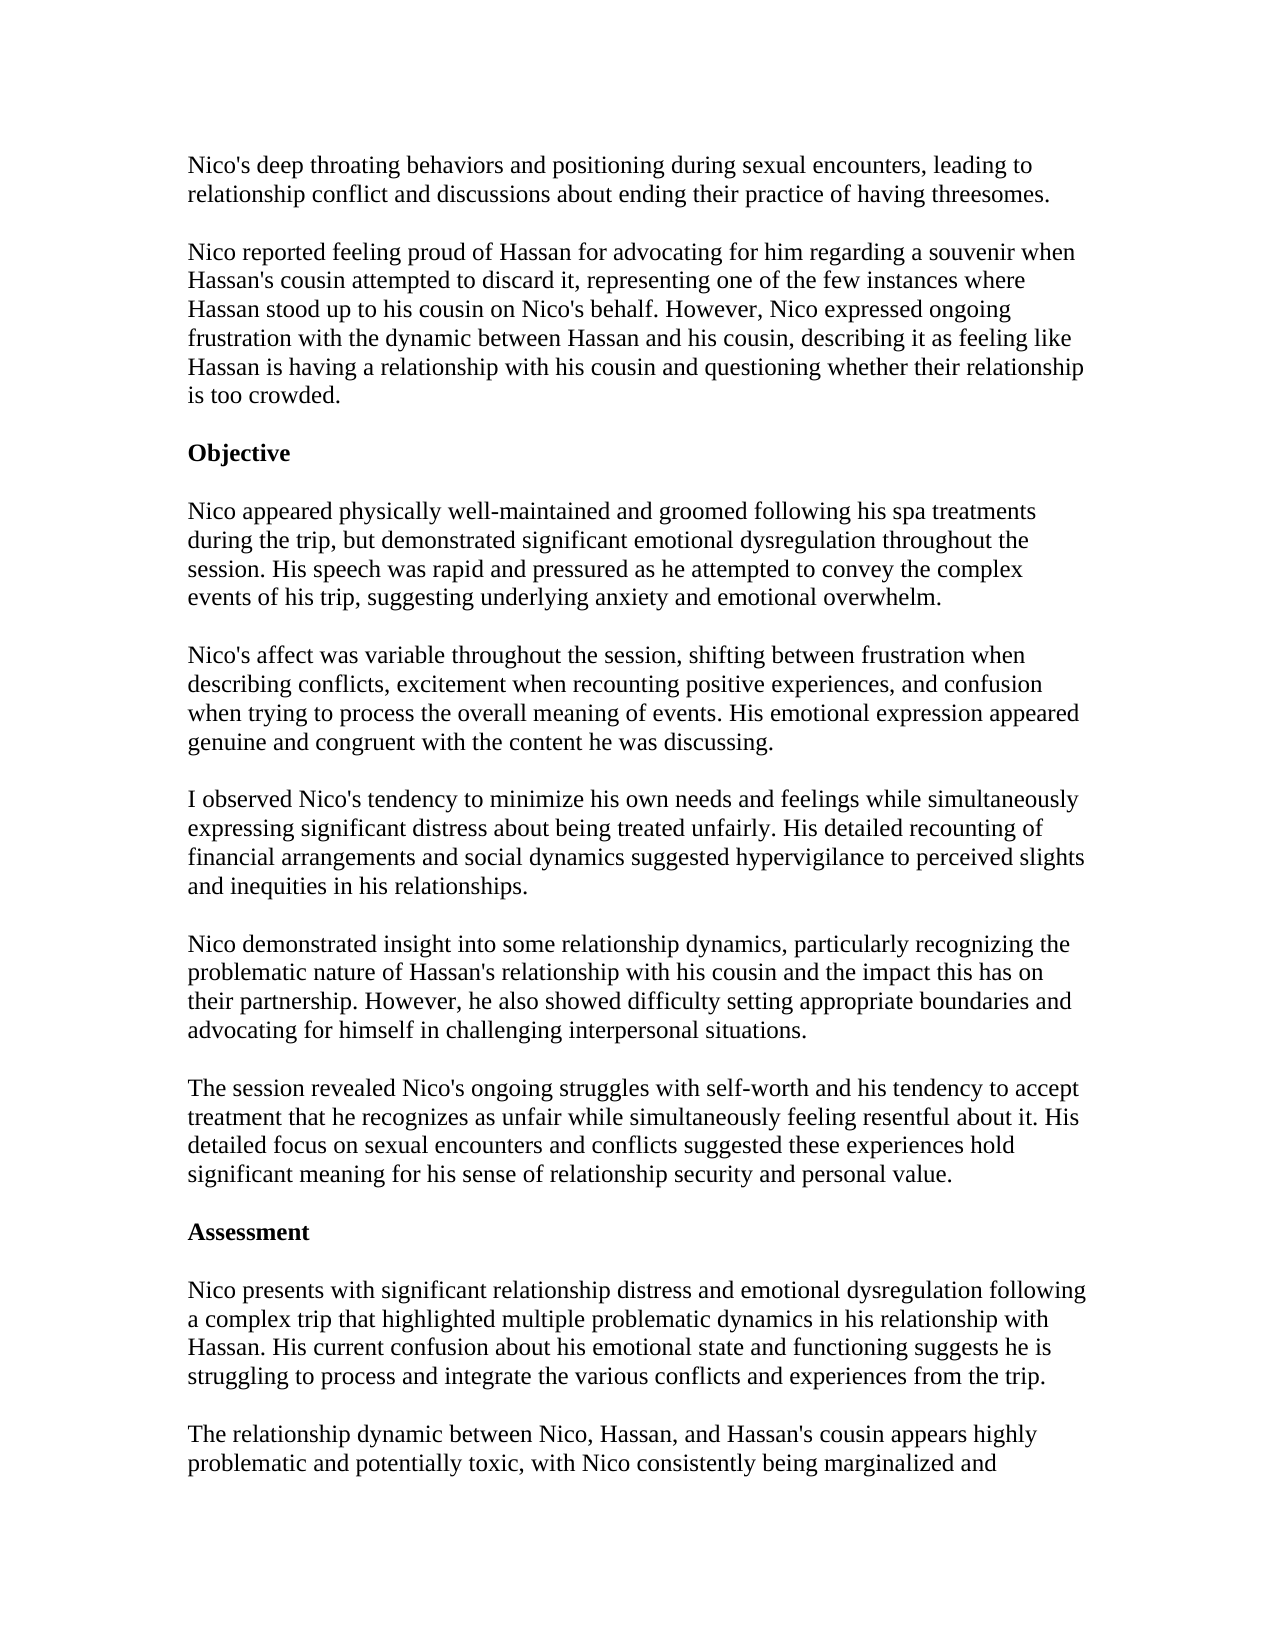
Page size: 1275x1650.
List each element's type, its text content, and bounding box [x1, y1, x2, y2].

text Objective [187, 438, 1087, 467]
text Nico demonstrated insight into some relationship dynamics, particularly recognizing the problematic nature of Hassan's relationship with his cousin and the impact this has on their partnership. However, he also showed difficulty setting appropriate boundaries and advocating for himself in challenging interpersonal situations. [187, 929, 1087, 1044]
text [187, 1419, 1087, 1477]
text I observed Nico's tendency to minimize his own needs and feelings while simultaneously expressing significant distress about being treated unfairly. His detailed recounting of financial arrangements and social dynamics suggested hypervigilance to perceived slights and inequities in his relationships. [187, 784, 1087, 899]
text Nico appeared physically well-maintained and groomed following his spa treatments during the trip, but demonstrated significant emotional dysregulation throughout the session. His speech was rapid and pressured as he attempted to convey the complex events of his trip, suggesting underlying anxiety and emotional overwhelm. [187, 496, 1087, 611]
text The session revealed Nico's ongoing struggles with self-worth and his tendency to accept treatment that he recognizes as unfair while simultaneously feeling resentful about it. His detailed focus on sexual encounters and conflicts suggested these experiences hold significant meaning for his sense of relationship security and personal value. [187, 1073, 1087, 1188]
text Nico reported feeling proud of Hassan for advocating for him regarding a souvenir when Hassan's cousin attempted to discard it, representing one of the few instances where Hassan stood up to his cousin on Nico's behalf. However, Nico expressed ongoing frustration with the dynamic between Hassan and his cousin, describing it as feeling like Hassan is having a relationship with his cousin and questioning whether their relationship is too crowded. [187, 237, 1087, 409]
text Nico's affect was variable throughout the session, shifting between frustration when describing conflicts, excitement when recounting positive experiences, and confusion when trying to process the overall meaning of events. His emotional expression appeared genuine and congruent with the content he was discussing. [187, 640, 1087, 755]
text Nico presents with significant relationship distress and emotional dysregulation following a complex trip that highlighted multiple problematic dynamics in his relationship with Hassan. His current confusion about his emotional state and functioning suggests he is struggling to process and integrate the various conflicts and experiences from the trip. [187, 1275, 1087, 1390]
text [187, 150, 1087, 207]
text Assessment [187, 1217, 1087, 1246]
